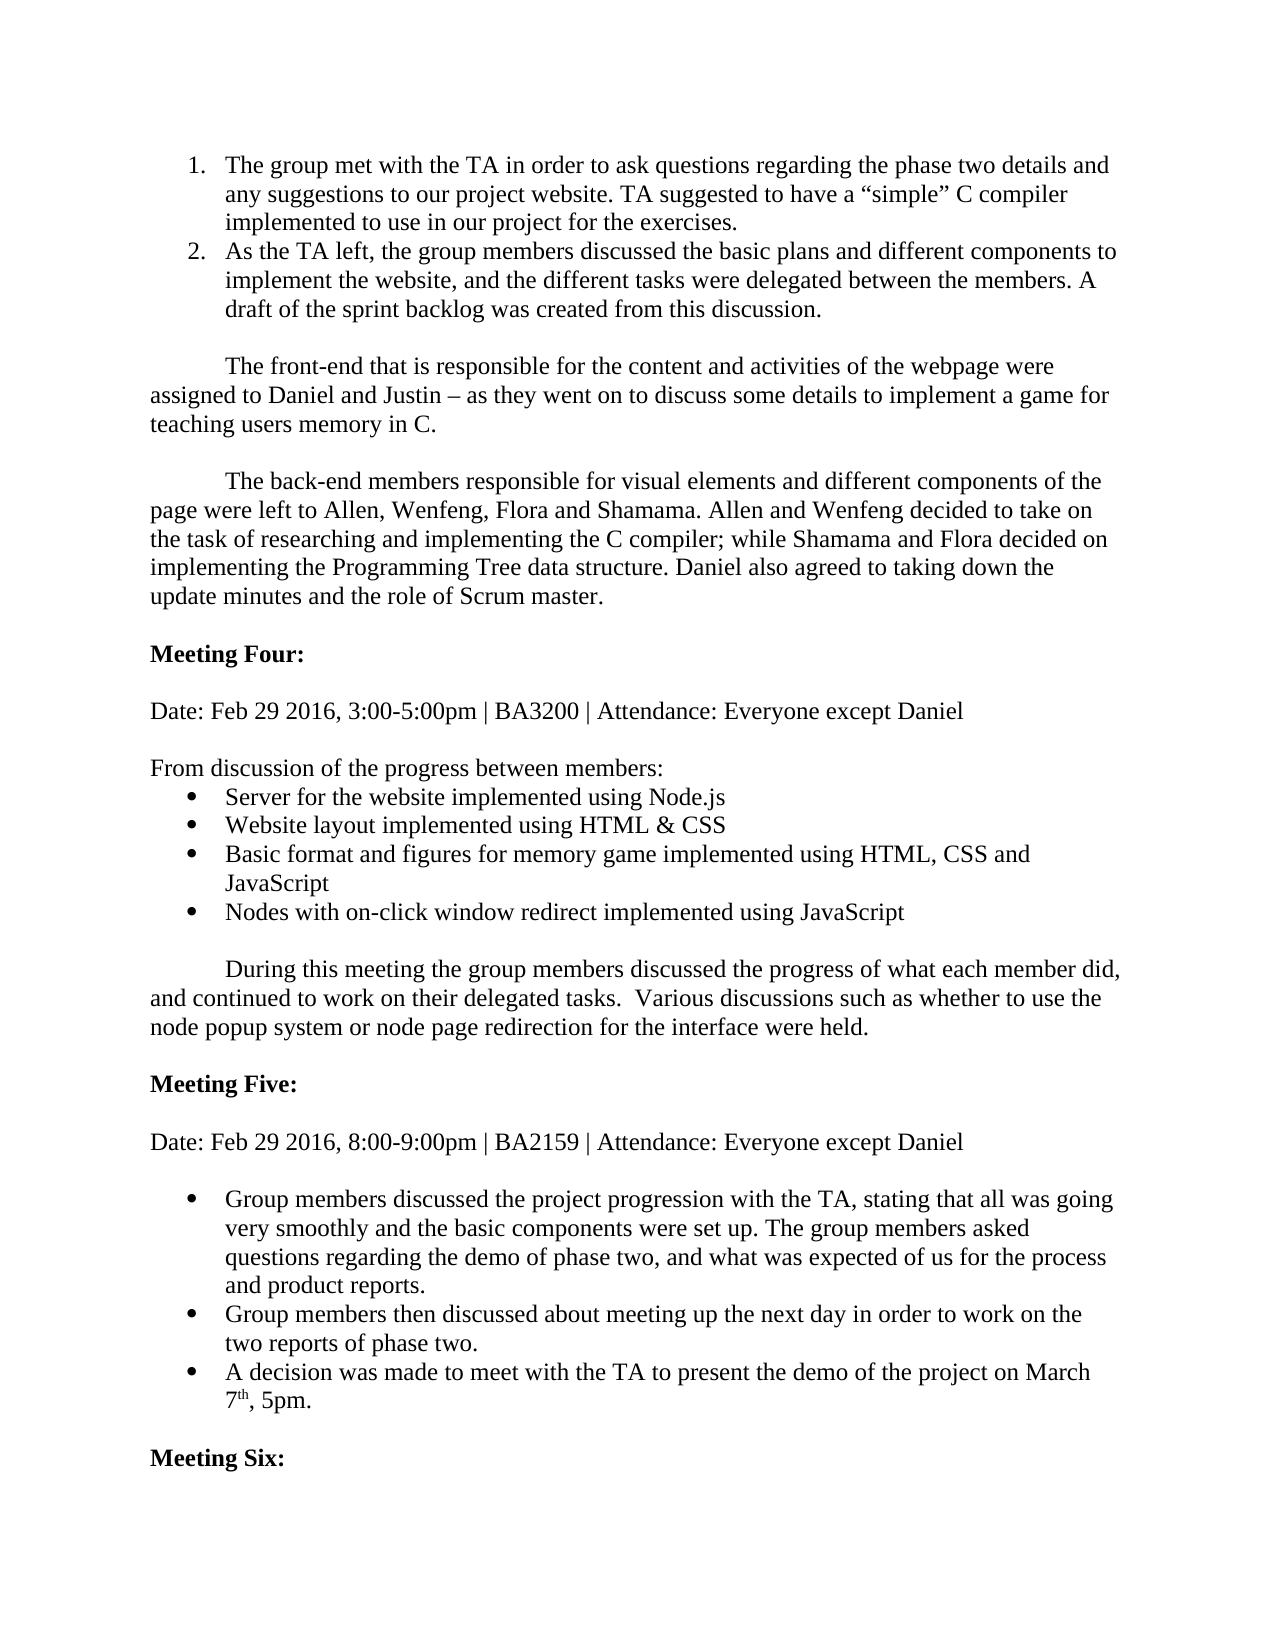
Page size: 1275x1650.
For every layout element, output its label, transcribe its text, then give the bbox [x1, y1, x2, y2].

list Nodes with on-click window redirect implemented using JavaScript [187, 897, 1125, 926]
text The back-end members responsible for visual elements and different components of the page were left to Allen, Wenfeng, Flora and Shamama. Allen and Wenfeng decided to take on the task of researching and implementing the C compiler; while Shamama and Flora decided on implementing the Programming Tree data structure. Daniel also agreed to taking down the update minutes and the role of Scrum master. [150, 466, 1125, 610]
text The front-end that is responsible for the content and activities of the webpage were assigned to Daniel and Justin – as they went on to discuss some details to implement a game for teaching users memory in C. [150, 351, 1125, 437]
text Meeting Five: [150, 1069, 1125, 1098]
text From discussion of the progress between members: [150, 753, 1125, 782]
list Group members discussed the project progression with the TA, stating that all was going very smoothly and the basic components were set up. The group members asked questions regarding the demo of phase two, and what was expected of us for the process and product reports. [187, 1184, 1125, 1299]
text Meeting Four: [150, 639, 1125, 667]
list As the TA left, the group members discussed the basic plans and different components to implement the website, and the different tasks were delegated between the members. A draft of the sprint backlog was created from this discussion. [187, 236, 1125, 322]
text During this meeting the group members discussed the progress of what each member did, and continued to work on their delegated tasks. Various discussions such as whether to use the node popup system or node page redirection for the interface were held. [150, 954, 1125, 1041]
list Website layout implemented using HTML & CSS [187, 811, 1125, 839]
text Date: Feb 29 2016, 3:00-5:00pm | BA3200 | Attendance: Everyone except Daniel [150, 696, 1125, 725]
list A decision was made to meet with the TA to present the demo of the project on March 7th, 5pm. [187, 1357, 1125, 1414]
list Basic format and figures for memory game implemented using HTML, CSS and JavaScript [187, 839, 1125, 897]
list Group members then discussed about meeting up the next day in order to work on the two reports of phase two. [187, 1299, 1125, 1357]
text Meeting Six: [150, 1443, 1125, 1472]
list The group met with the TA in order to ask questions regarding the phase two details and any suggestions to our project website. TA suggested to have a “simple” C compiler implemented to use in our project for the exercises. [187, 150, 1125, 236]
list Server for the website implemented using Node.js [187, 782, 1125, 811]
text Date: Feb 29 2016, 8:00-9:00pm | BA2159 | Attendance: Everyone except Daniel [150, 1127, 1125, 1156]
